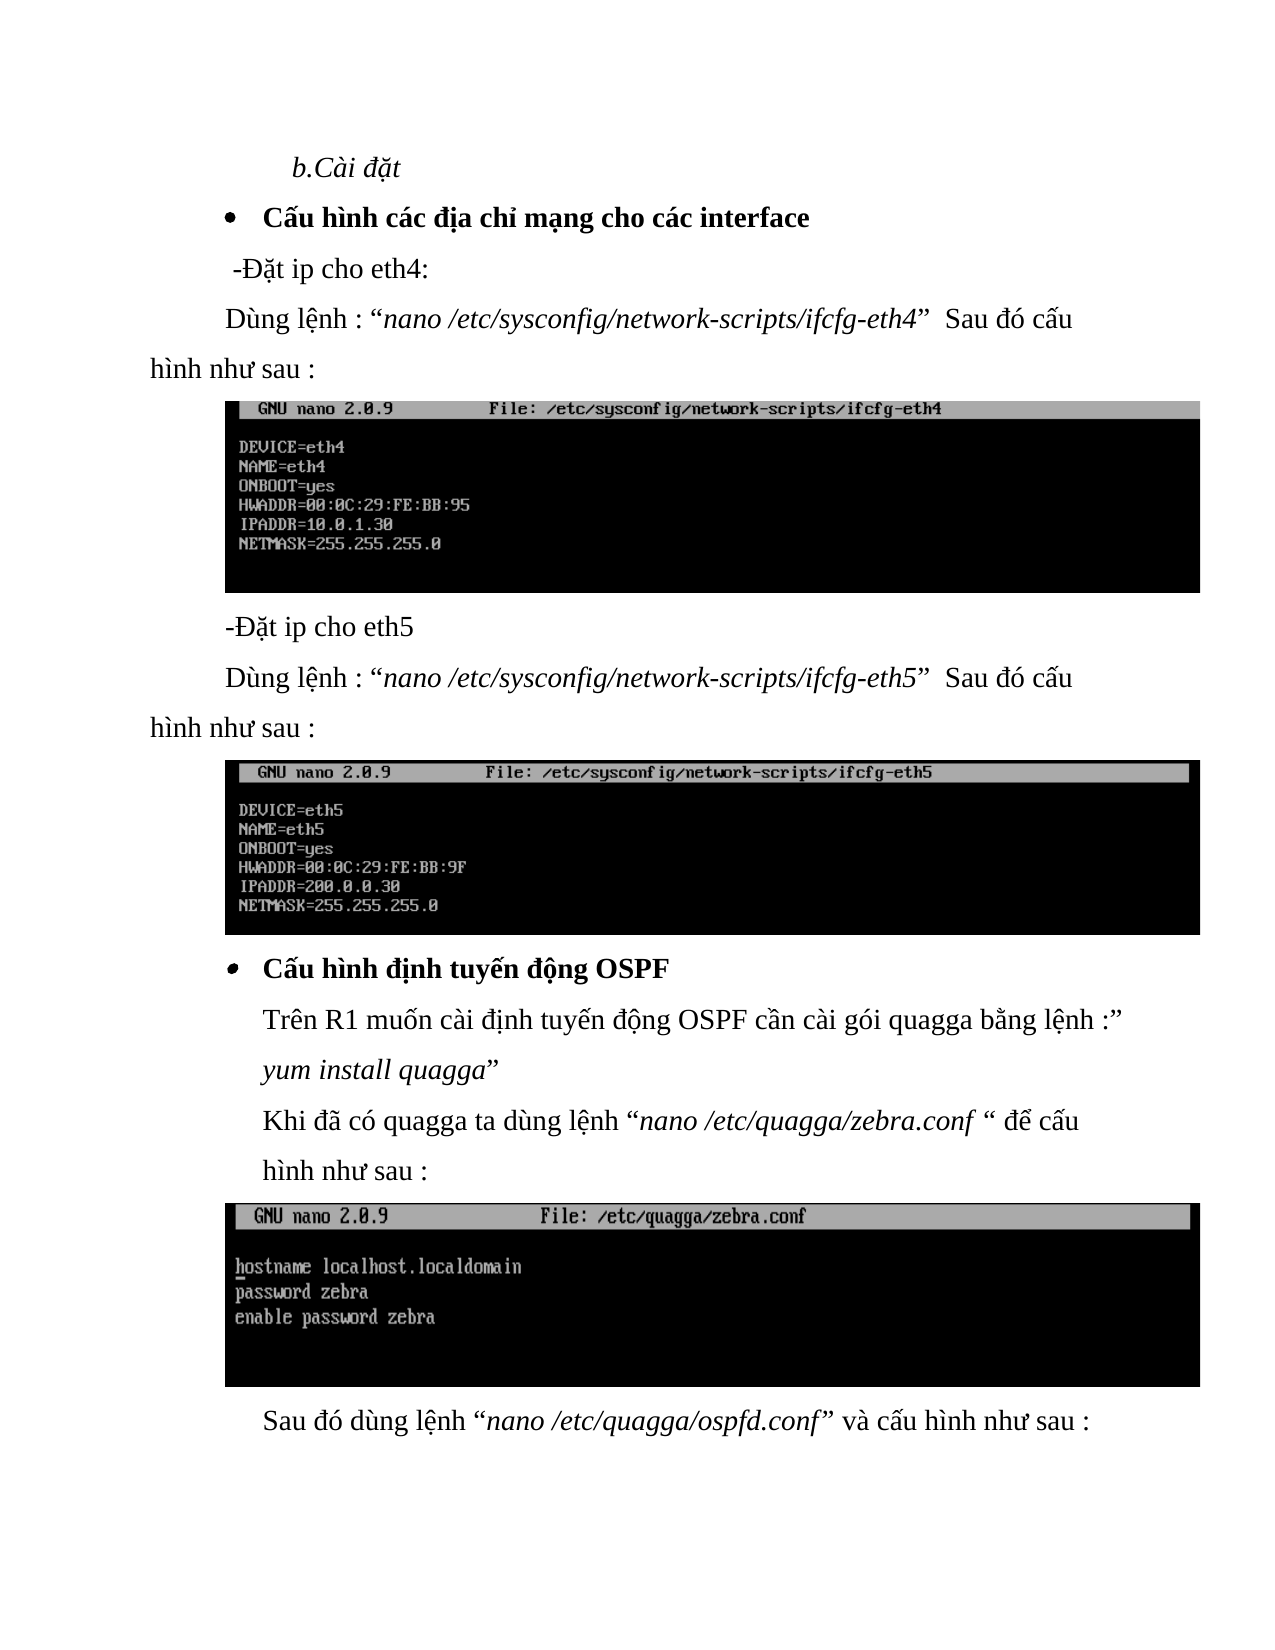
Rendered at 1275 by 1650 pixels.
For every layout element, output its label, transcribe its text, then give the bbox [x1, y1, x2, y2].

text Dùng lệnh : “nano /etc/sysconfig/network-scripts/ifcfg-eth4” Sau đó cấu hình như sau : [150, 301, 1125, 385]
list Trên R1 muốn cài định tuyến động OSPF cần cài gói quagga bằng lệnh :” yum install quagga” [262, 1002, 1125, 1086]
list Cấu hình định tuyến động OSPF [225, 952, 1125, 985]
text -Đặt ip cho eth4: [150, 251, 1125, 284]
picture [225, 760, 1200, 935]
text Dùng lệnh : “nano /etc/sysconfig/network-scripts/ifcfg-eth5” Sau đó cấu hình như sau : [150, 660, 1125, 744]
picture [225, 1203, 1200, 1387]
list Sau đó dùng lệnh “nano /etc/quagga/ospfd.conf” và cấu hình như sau : [262, 1403, 1125, 1436]
list Khi đã có quagga ta dùng lệnh “nano /etc/quagga/zebra.conf “ để cấu hình như sau : [262, 1103, 1125, 1187]
picture [225, 401, 1200, 593]
subtitle b.Cài đặt [225, 150, 1125, 183]
list Cấu hình các địa chỉ mạng cho các interface [225, 200, 1125, 234]
text -Đặt ip cho eth5 [150, 609, 1125, 643]
